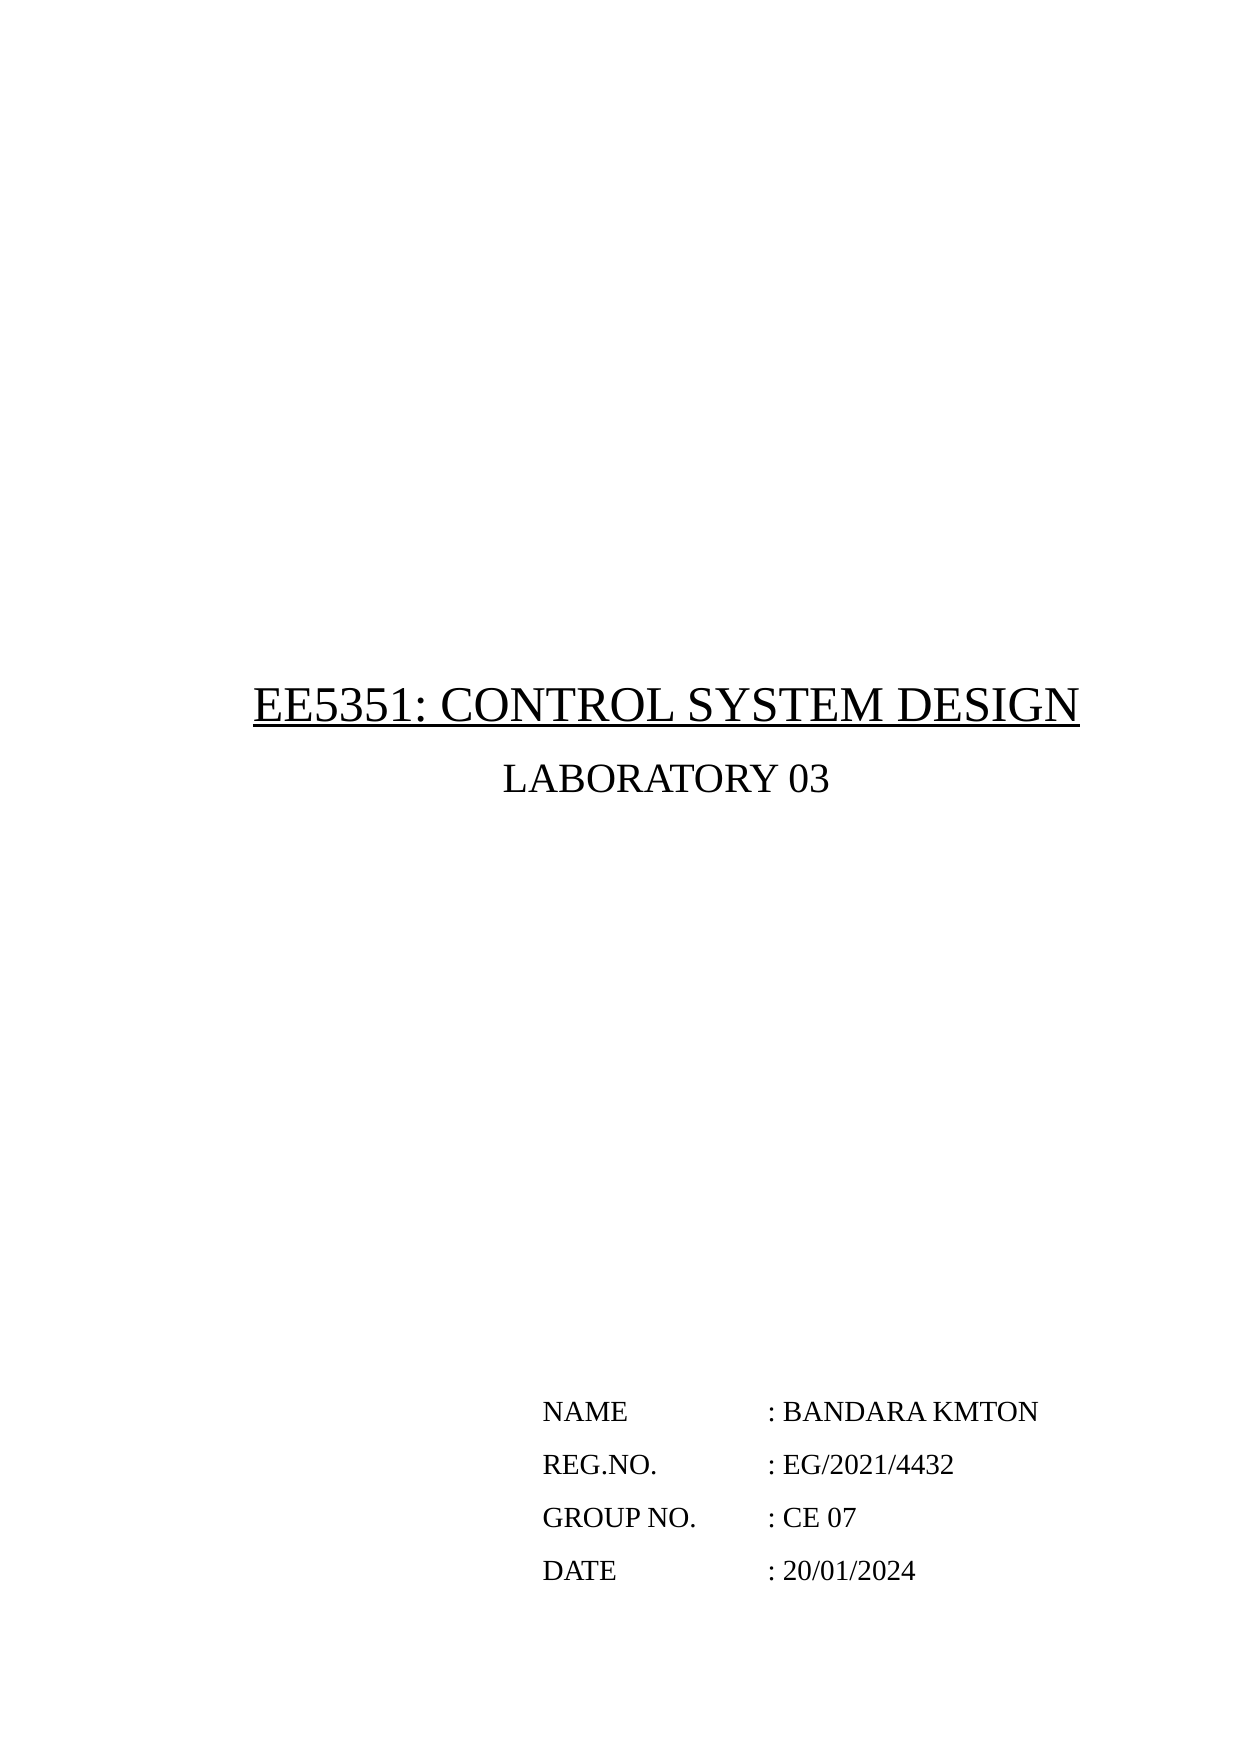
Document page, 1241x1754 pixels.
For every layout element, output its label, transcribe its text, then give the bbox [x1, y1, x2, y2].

text EE5351: CONTROL SYSTEM DESIGN [242, 675, 1090, 732]
text LABORATORY 03 [242, 753, 1090, 801]
text REG.NO. : EG/2021/4432 [542, 1447, 1090, 1481]
text DATE : 20/01/2024 [542, 1553, 1090, 1586]
text GROUP NO. : CE 07 [542, 1500, 1090, 1533]
text NAME : BANDARA KMTON [542, 1394, 1090, 1428]
